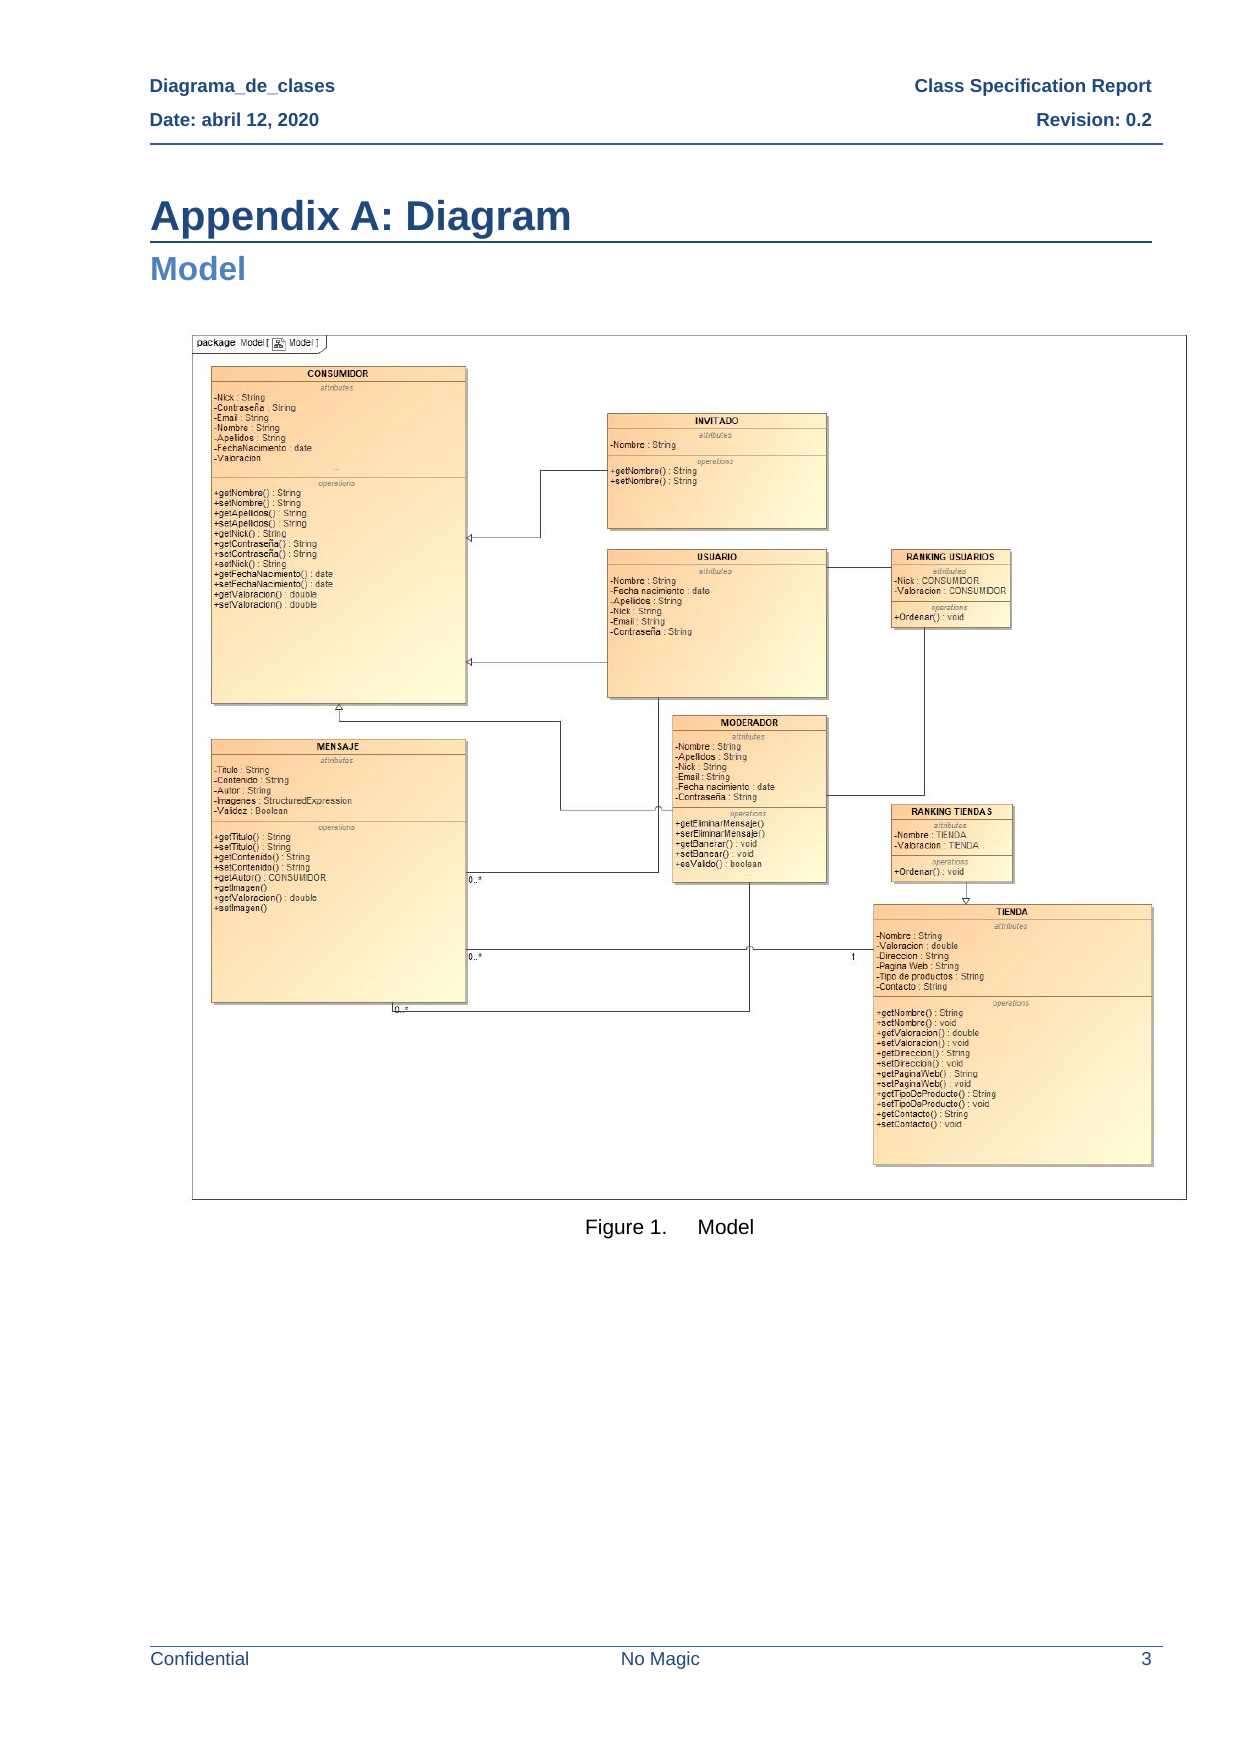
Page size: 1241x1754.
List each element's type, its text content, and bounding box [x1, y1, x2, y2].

picture [187, 330, 1190, 1203]
subtitle Appendix A: Diagram [150, 191, 1152, 241]
text Model [187, 1215, 1152, 1239]
subtitle Model [150, 249, 1152, 287]
